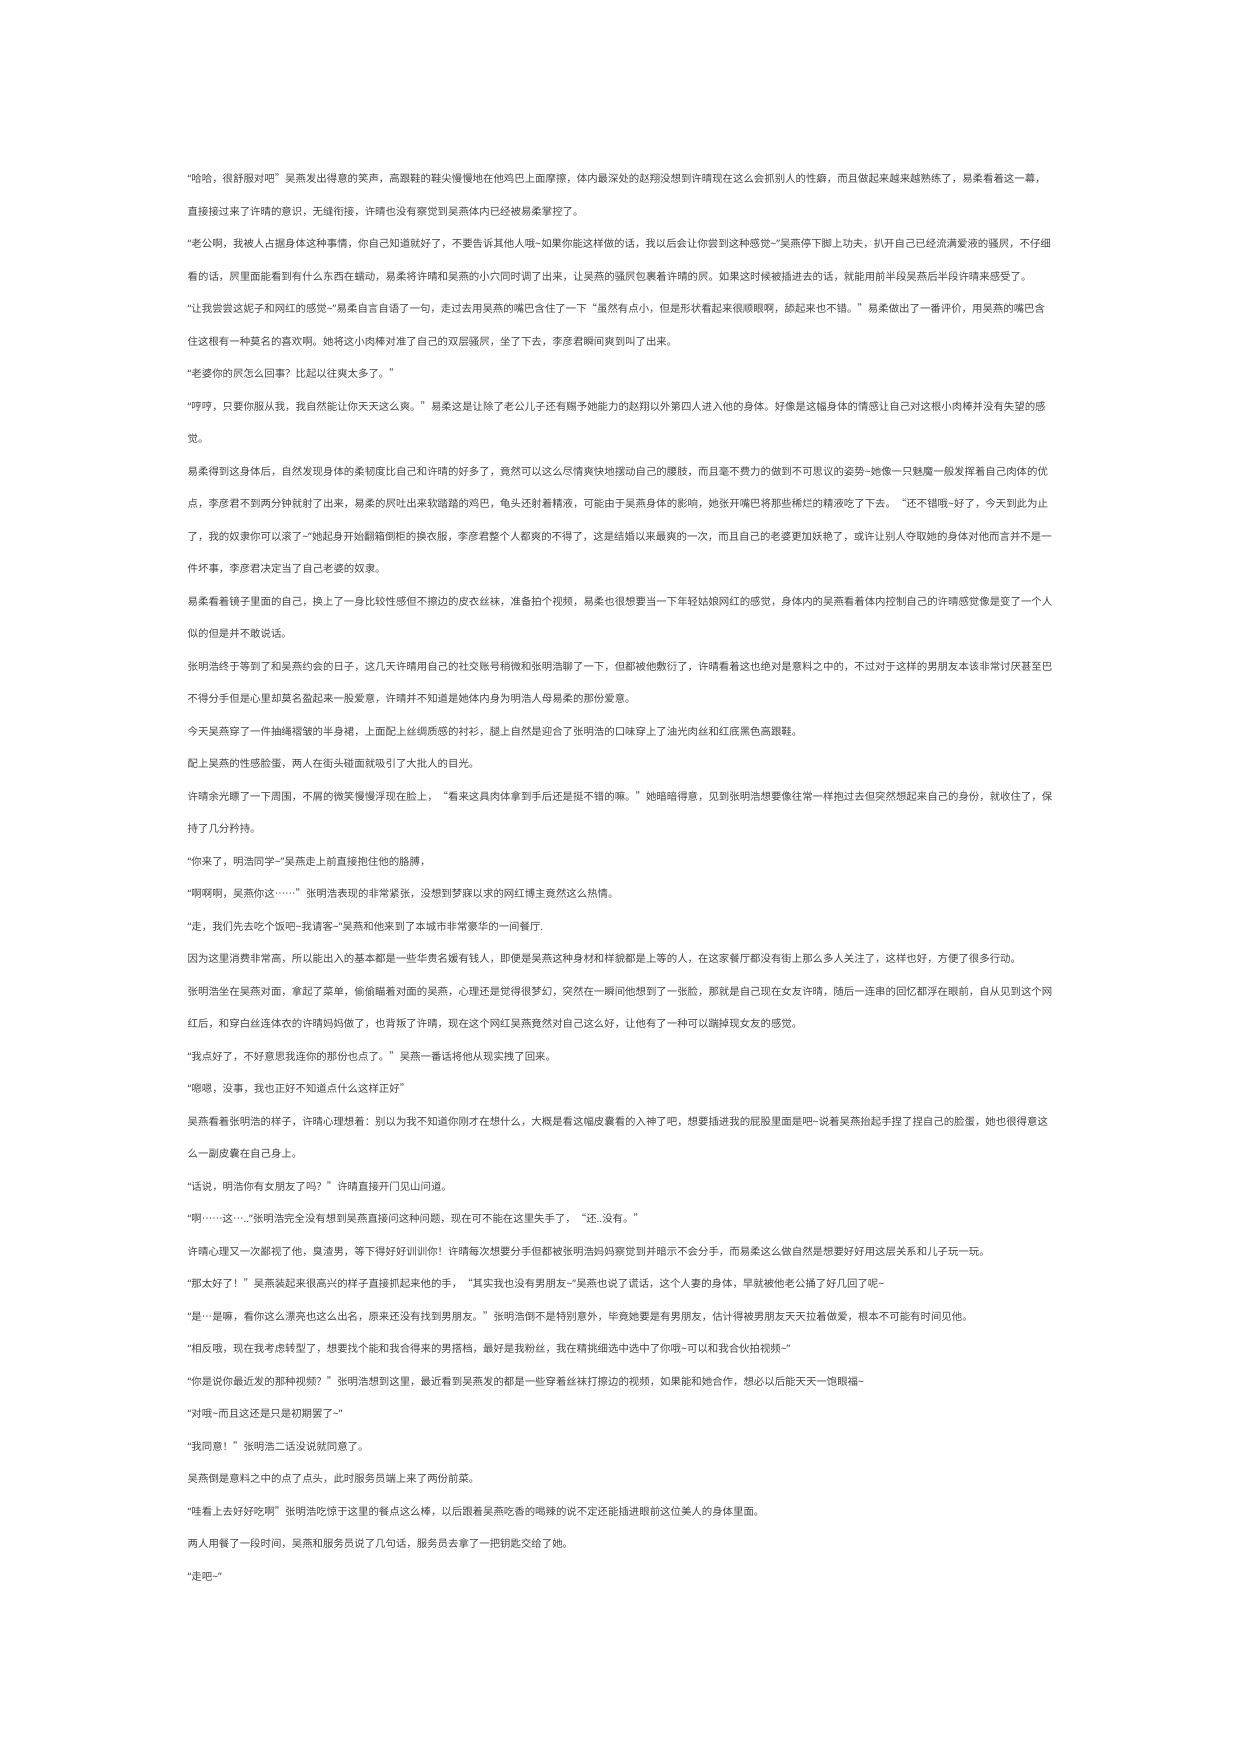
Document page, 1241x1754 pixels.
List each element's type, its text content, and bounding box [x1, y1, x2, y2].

text “嗯嗯，没事，我也正好不知道点什么这样正好” [187, 1072, 1053, 1104]
text “让我尝尝这妮子和网红的感觉~”易柔自言自语了一句，走过去用吴燕的嘴巴含住了一下“虽然有点小，但是形状看起来很顺眼啊，舔起来也不错。”易柔做出了一番评价，用吴燕的嘴巴含住这根有一种莫名的喜欢啊。她将这小肉棒对准了自己的双层骚屄，坐了下去，李彦君瞬间爽到叫了出来。 [187, 292, 1053, 357]
text “你是说你最近发的那种视频？”张明浩想到这里，最近看到吴燕发的都是一些穿着丝袜打擦边的视频，如果能和她合作，想必以后能天天一饱眼福~ [187, 1364, 1053, 1397]
text “那太好了！”吴燕装起来很高兴的样子直接抓起来他的手，“其实我也没有男朋友~”吴燕也说了谎话，这个人妻的身体，早就被他老公捅了好几回了呢~ [187, 1267, 1053, 1299]
text 易柔得到这身体后，自然发现身体的柔韧度比自己和许晴的好多了，竟然可以这么尽情爽快地摆动自己的腰肢，而且毫不费力的做到不可思议的姿势~她像一只魅魔一般发挥着自己肉体的优点，李彦君不到两分钟就射了出来，易柔的屄吐出来软踏踏的鸡巴，龟头还射着精液，可能由于吴燕身体的影响，她张开嘴巴将那些稀烂的精液吃了下去。“还不错哦~好了，今天到此为止了，我的奴隶你可以滚了~”她起身开始翻箱倒柜的换衣服，李彦君整个人都爽的不得了，这是结婚以来最爽的一次，而且自己的老婆更加妖艳了，或许让别人夺取她的身体对他而言并不是一件坏事，李彦君决定当了自己老婆的奴隶。 [187, 454, 1053, 584]
text 吴燕看着张明浩的样子，许晴心理想着：别以为我不知道你刚才在想什么，大概是看这幅皮囊看的入神了吧，想要插进我的屁股里面是吧~说着吴燕抬起手捏了捏自己的脸蛋，她也很得意这么一副皮囊在自己身上。 [187, 1104, 1053, 1169]
text “啊……这…..”张明浩完全没有想到吴燕直接问这种问题，现在可不能在这里失手了，“还..没有。” [187, 1202, 1053, 1234]
text 吴燕倒是意料之中的点了点头，此时服务员端上来了两份前菜。 [187, 1462, 1053, 1494]
text “是…是嘛，看你这么漂亮也这么出名，原来还没有找到男朋友。”张明浩倒不是特别意外，毕竟她要是有男朋友，估计得被男朋友天天拉着做爱，根本不可能有时间见他。 [187, 1299, 1053, 1332]
text “我同意！”张明浩二话没说就同意了。 [187, 1429, 1053, 1462]
text “走，我们先去吃个饭吧~我请客~”吴燕和他来到了本城市非常豪华的一间餐厅. [187, 909, 1053, 942]
text 两人用餐了一段时间，吴燕和服务员说了几句话，服务员去拿了一把钥匙交给了她。 [187, 1527, 1053, 1559]
text 张明浩坐在吴燕对面，拿起了菜单，偷偷瞄着对面的吴燕，心理还是觉得很梦幻，突然在一瞬间他想到了一张脸，那就是自己现在女友许晴，随后一连串的回忆都浮在眼前，自从见到这个网红后，和穿白丝连体衣的许晴妈妈做了，也背叛了许晴，现在这个网红吴燕竟然对自己这么好，让他有了一种可以踹掉现女友的感觉。 [187, 974, 1053, 1039]
text “话说，明浩你有女朋友了吗？”许晴直接开门见山问道。 [187, 1169, 1053, 1202]
text “对哦~而且这还是只是初期罢了~” [187, 1397, 1053, 1429]
text “老婆你的屄怎么回事？比起以往爽太多了。” [187, 357, 1053, 389]
text 今天吴燕穿了一件抽绳褶皱的半身裙，上面配上丝绸质感的衬衫，腿上自然是迎合了张明浩的口味穿上了油光肉丝和红底黑色高跟鞋。 [187, 714, 1053, 747]
text “哼哼，只要你服从我，我自然能让你天天这么爽。”易柔这是让除了老公儿子还有赐予她能力的赵翔以外第四人进入他的身体。好像是这幅身体的情感让自己对这根小肉棒并没有失望的感觉。 [187, 389, 1053, 454]
text “走吧~” [187, 1559, 1053, 1592]
text 张明浩终于等到了和吴燕约会的日子，这几天许晴用自己的社交账号稍微和张明浩聊了一下，但都被他敷衍了，许晴看着这也绝对是意料之中的，不过对于这样的男朋友本该非常讨厌甚至巴不得分手但是心里却莫名盈起来一股爱意，许晴并不知道是她体内身为明浩人母易柔的那份爱意。 [187, 649, 1053, 714]
text 因为这里消费非常高，所以能出入的基本都是一些华贵名媛有钱人，即便是吴燕这种身材和样貌都是上等的人，在这家餐厅都没有街上那么多人关注了，这样也好，方便了很多行动。 [187, 942, 1053, 974]
text “我点好了，不好意思我连你的那份也点了。”吴燕一番话将他从现实拽了回来。 [187, 1039, 1053, 1072]
text “老公啊，我被人占据身体这种事情，你自己知道就好了，不要告诉其他人哦~如果你能这样做的话，我以后会让你尝到这种感觉~”吴燕停下脚上功夫，扒开自己已经流满爱液的骚屄，不仔细看的话，屄里面能看到有什么东西在蠕动，易柔将许晴和吴燕的小穴同时调了出来，让吴燕的骚屄包裹着许晴的屄。如果这时候被插进去的话，就能用前半段吴燕后半段许晴来感受了。 [187, 227, 1053, 292]
text 许晴余光瞟了一下周围，不屑的微笑慢慢浮现在脸上，“看来这具肉体拿到手后还是挺不错的嘛。”她暗暗得意，见到张明浩想要像往常一样抱过去但突然想起来自己的身份，就收住了，保持了几分矜持。 [187, 779, 1053, 844]
text “哈哈，很舒服对吧”吴燕发出得意的笑声，高跟鞋的鞋尖慢慢地在他鸡巴上面摩擦，体内最深处的赵翔没想到许晴现在这么会抓别人的性癖，而且做起来越来越熟练了，易柔看着这一幕，直接接过来了许晴的意识，无缝衔接，许晴也没有察觉到吴燕体内已经被易柔掌控了。 [187, 162, 1053, 227]
text 易柔看着镜子里面的自己，换上了一身比较性感但不擦边的皮衣丝袜，准备拍个视频，易柔也很想要当一下年轻姑娘网红的感觉，身体内的吴燕看着体内控制自己的许晴感觉像是变了一个人似的但是并不敢说话。 [187, 584, 1053, 649]
text 许晴心理又一次鄙视了他，臭渣男，等下得好好训训你！许晴每次想要分手但都被张明浩妈妈察觉到并暗示不会分手，而易柔这么做自然是想要好好用这层关系和儿子玩一玩。 [187, 1234, 1053, 1267]
text 配上吴燕的性感脸蛋，两人在街头碰面就吸引了大批人的目光。 [187, 747, 1053, 779]
text “相反哦，现在我考虑转型了，想要找个能和我合得来的男搭档，最好是我粉丝，我在精挑细选中选中了你哦~可以和我合伙拍视频~” [187, 1332, 1053, 1364]
text “啊啊啊，吴燕你这……”张明浩表现的非常紧张，没想到梦寐以求的网红博主竟然这么热情。 [187, 877, 1053, 909]
text “你来了，明浩同学~”吴燕走上前直接抱住他的胳膊， [187, 844, 1053, 877]
text “哇看上去好好吃啊”张明浩吃惊于这里的餐点这么棒，以后跟着吴燕吃香的喝辣的说不定还能插进眼前这位美人的身体里面。 [187, 1494, 1053, 1527]
